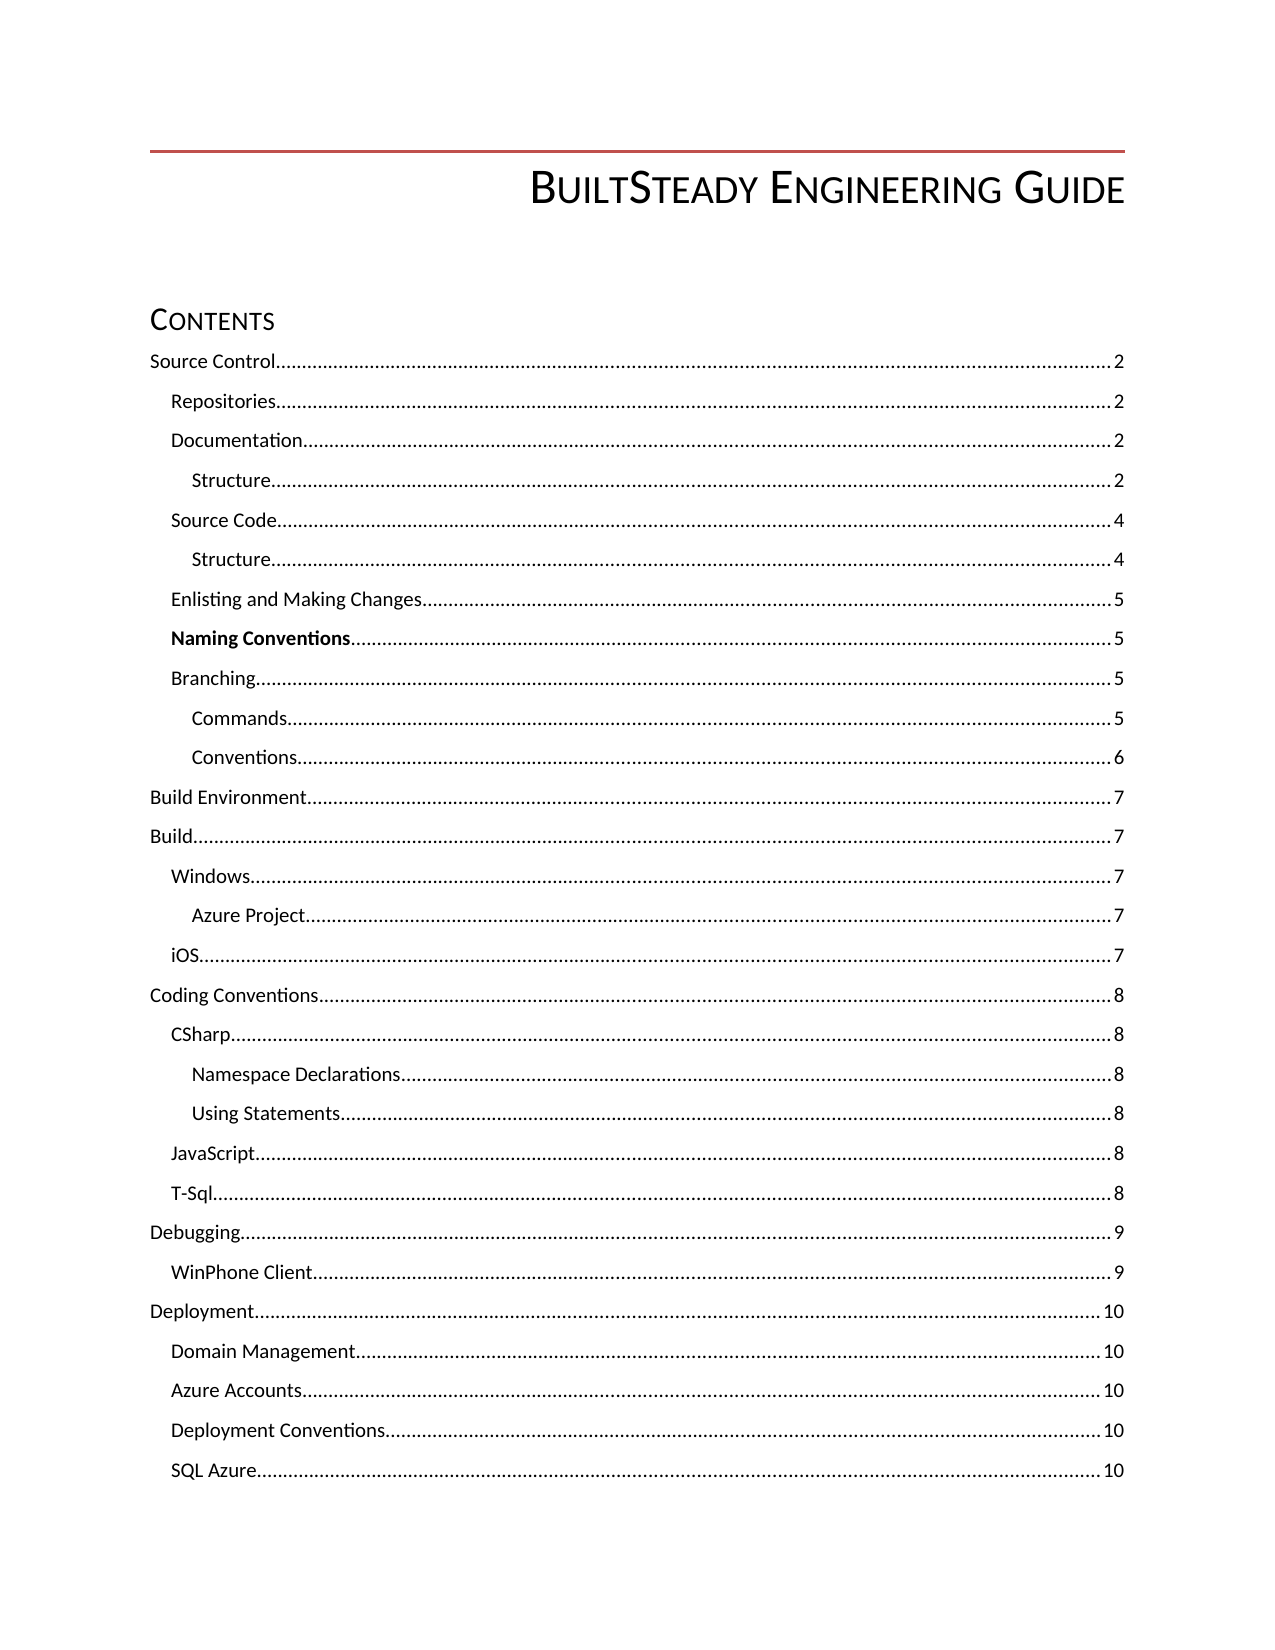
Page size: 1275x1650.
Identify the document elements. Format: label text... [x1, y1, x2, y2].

title BuiltSteady Engineering Guide [150, 153, 1125, 216]
